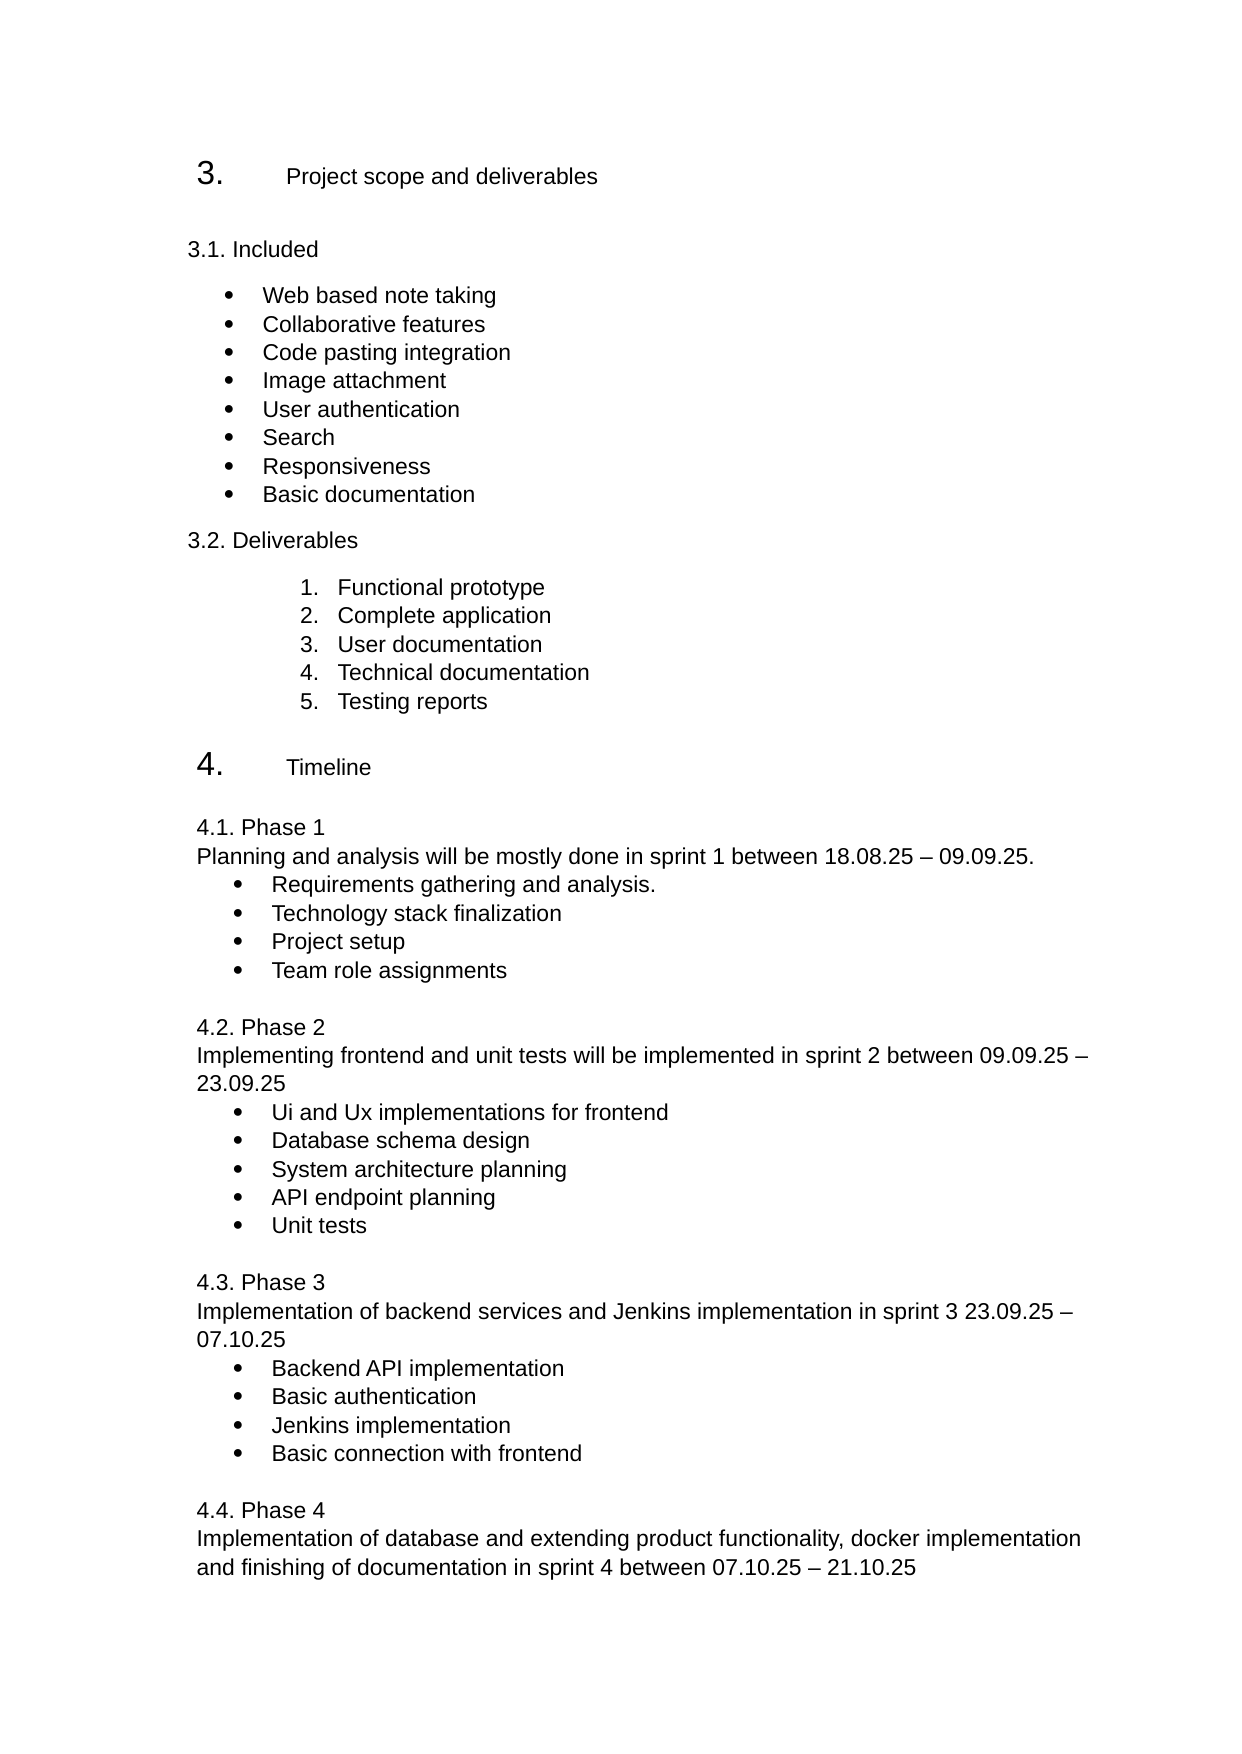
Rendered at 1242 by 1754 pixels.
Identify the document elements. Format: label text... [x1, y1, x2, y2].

text 3.1. Included [187, 236, 1090, 262]
list Backend API implementation [234, 1355, 1090, 1381]
list Search [225, 424, 1090, 451]
list Team role assignments [234, 957, 1090, 983]
list Requirements gathering and analysis. [234, 871, 1090, 898]
list Database schema design [234, 1127, 1090, 1153]
list Responsiveness [225, 453, 1090, 479]
list Project scope and deliverables [196, 153, 1090, 192]
list 4.3. Phase 3 [196, 1269, 1090, 1296]
text 3.2. Deliverables [187, 527, 1090, 554]
list Collaborative features [225, 311, 1090, 337]
list 4.2. Phase 2 [196, 1013, 1090, 1040]
list Jenkins implementation [234, 1412, 1090, 1438]
list Implementing frontend and unit tests will be implemented in sprint 2 between 09.09.25 – 23.09.25 [196, 1042, 1090, 1097]
list User authentication [225, 396, 1090, 422]
list Web based note taking [225, 282, 1090, 308]
list 4.1. Phase 1 [196, 814, 1090, 841]
list Timeline [196, 744, 1090, 783]
list API endpoint planning [234, 1184, 1090, 1210]
list Project setup [234, 928, 1090, 954]
list Ui and Ux implementations for frontend [234, 1099, 1090, 1125]
list Implementation of database and extending product functionality, docker implementation and finishing of documentation in sprint 4 between 07.10.25 – 21.10.25 [196, 1525, 1090, 1580]
list User documentation [300, 631, 1090, 657]
list Code pasting integration [225, 339, 1090, 365]
list Planning and analysis will be mostly done in sprint 1 between 18.08.25 – 09.09.25. [196, 843, 1090, 869]
list Functional prototype [300, 574, 1090, 600]
list Technology stack finalization [234, 900, 1090, 926]
list Image attachment [225, 367, 1090, 394]
list Unit tests [234, 1212, 1090, 1239]
list Technical documentation [300, 659, 1090, 686]
list 4.4. Phase 4 [196, 1497, 1090, 1523]
list Basic authentication [234, 1383, 1090, 1409]
list Testing reports [300, 688, 1090, 714]
list Complete application [300, 602, 1090, 629]
list Basic documentation [225, 481, 1090, 507]
list System architecture planning [234, 1156, 1090, 1182]
list Implementation of backend services and Jenkins implementation in sprint 3 23.09.25 – 07.10.25 [196, 1298, 1090, 1353]
list Basic connection with frontend [234, 1440, 1090, 1466]
